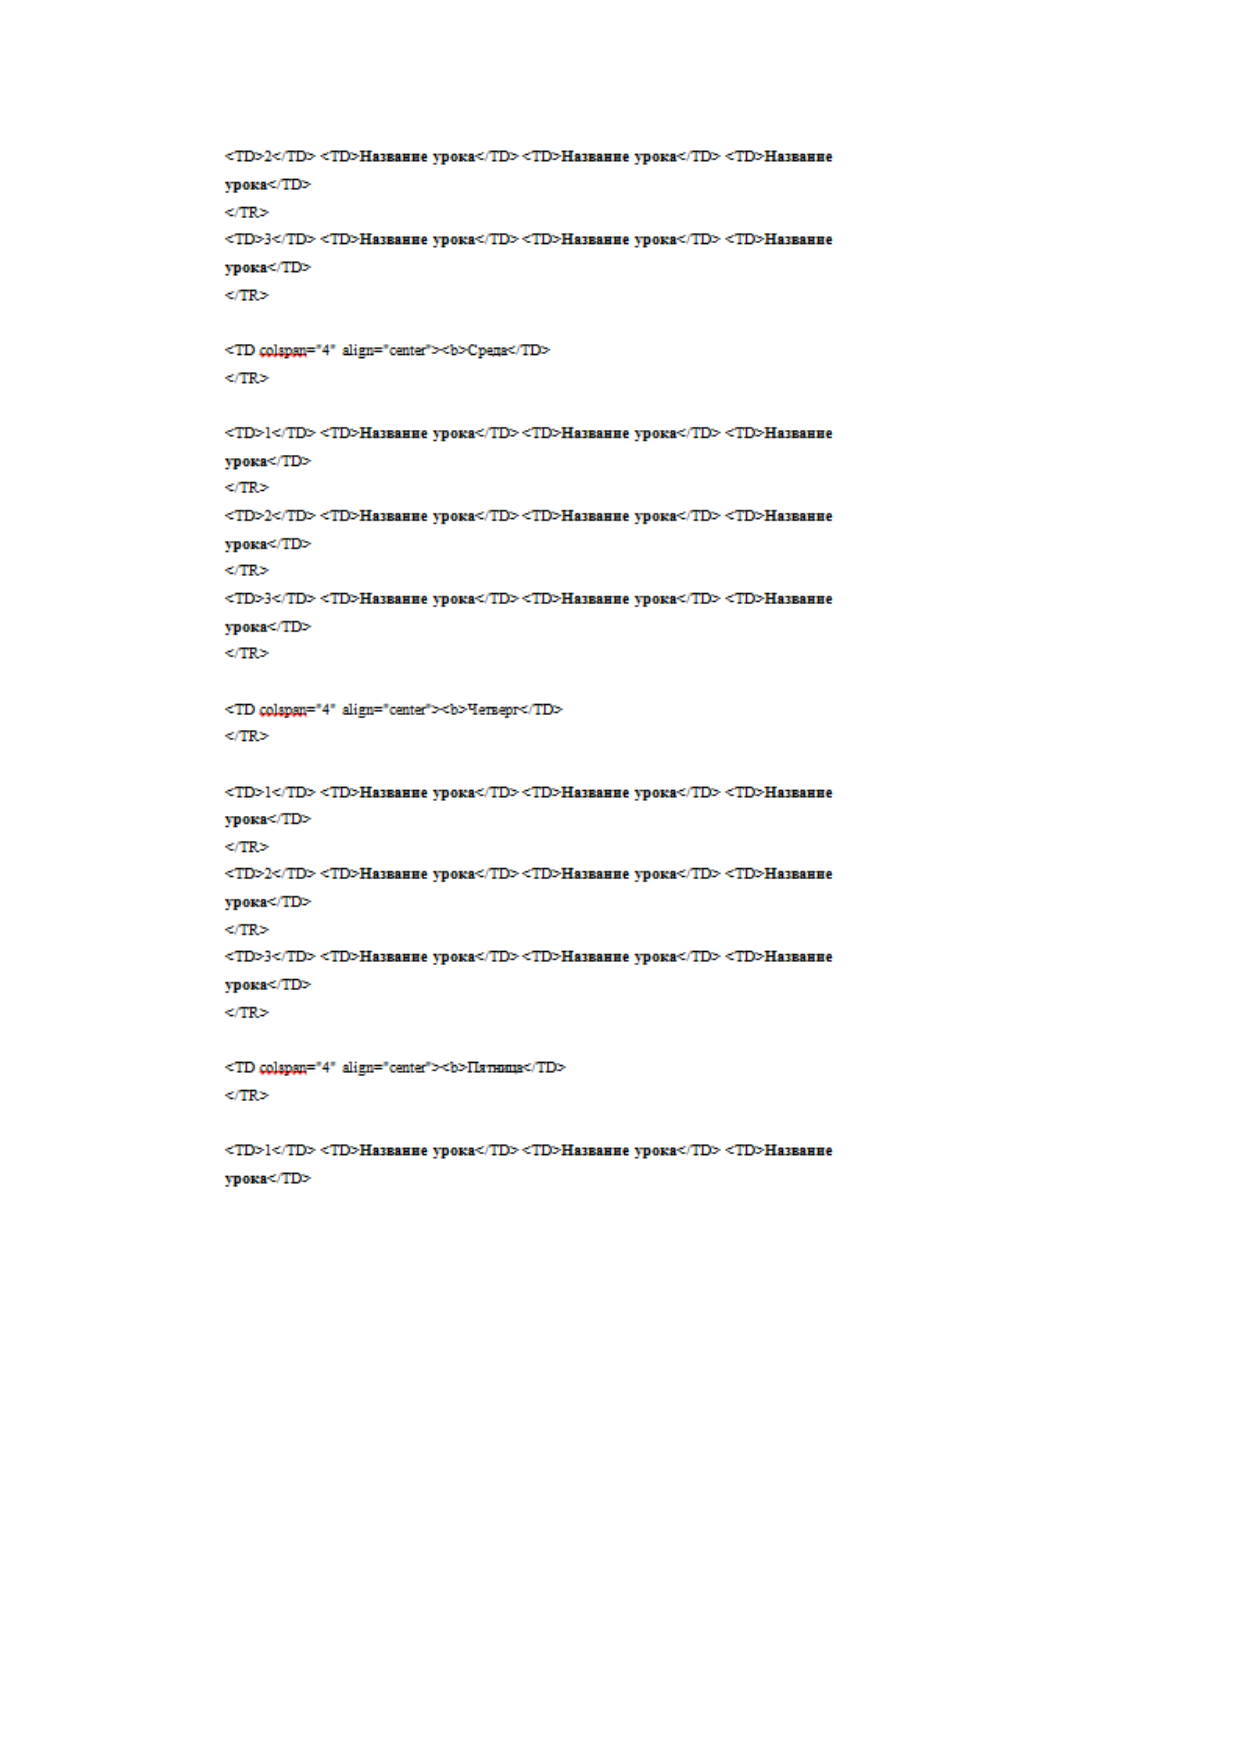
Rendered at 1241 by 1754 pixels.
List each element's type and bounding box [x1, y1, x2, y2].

picture [177, 118, 943, 1226]
